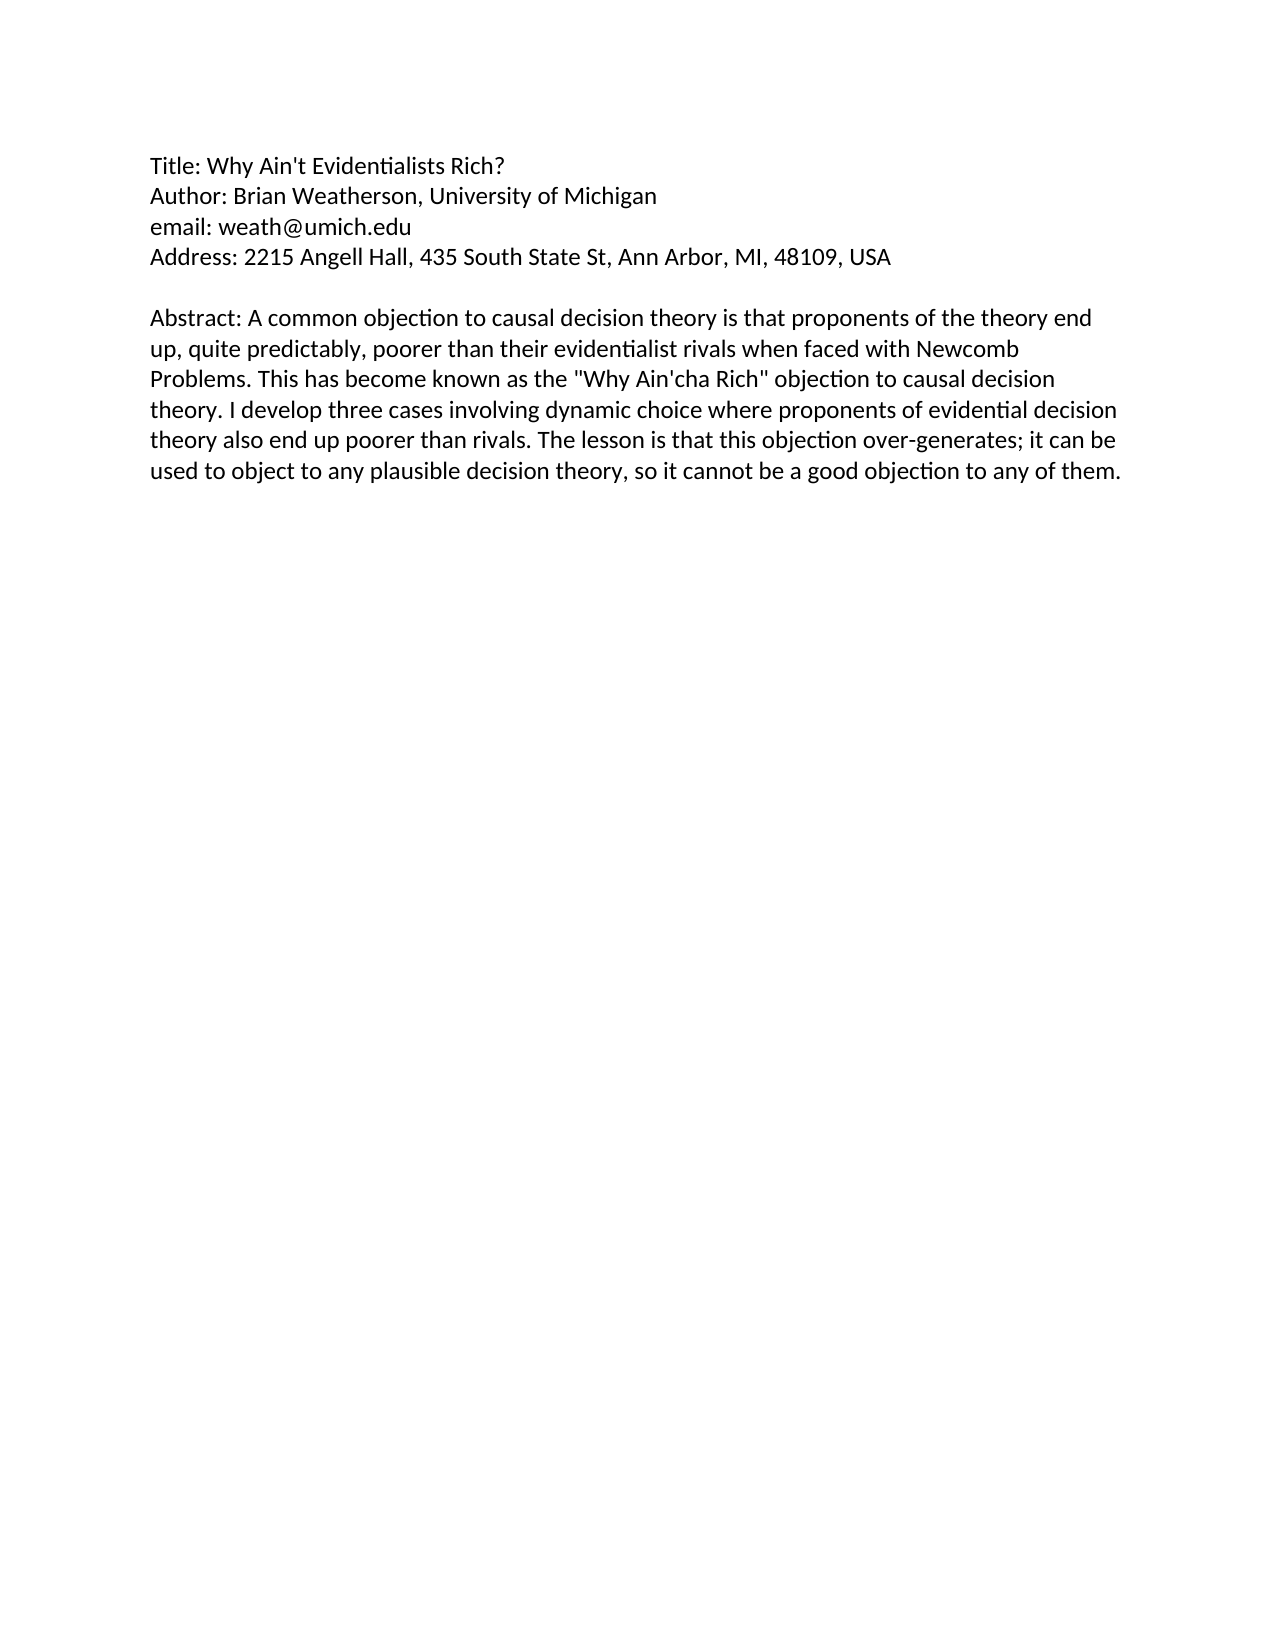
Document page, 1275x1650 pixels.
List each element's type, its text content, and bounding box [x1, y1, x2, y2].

text email: weath@umich.edu [150, 211, 1125, 242]
text Abstract: A common objection to causal decision theory is that proponents of the theory end up, quite predictably, poorer than their evidentialist rivals when faced with Newcomb Problems. This has become known as the "Why Ain'cha Rich" objection to causal decision theory. I develop three cases involving dynamic choice where proponents of evidential decision theory also end up poorer than rivals. The lesson is that this objection over-generates; it can be used to object to any plausible decision theory, so it cannot be a good objection to any of them. [150, 303, 1125, 486]
text Address: 2215 Angell Hall, 435 South State St, Ann Arbor, MI, 48109, USA [150, 242, 1125, 272]
text Title: Why Ain't Evidentialists Rich? [150, 150, 1125, 181]
text Author: Brian Weatherson, University of Michigan [150, 181, 1125, 211]
